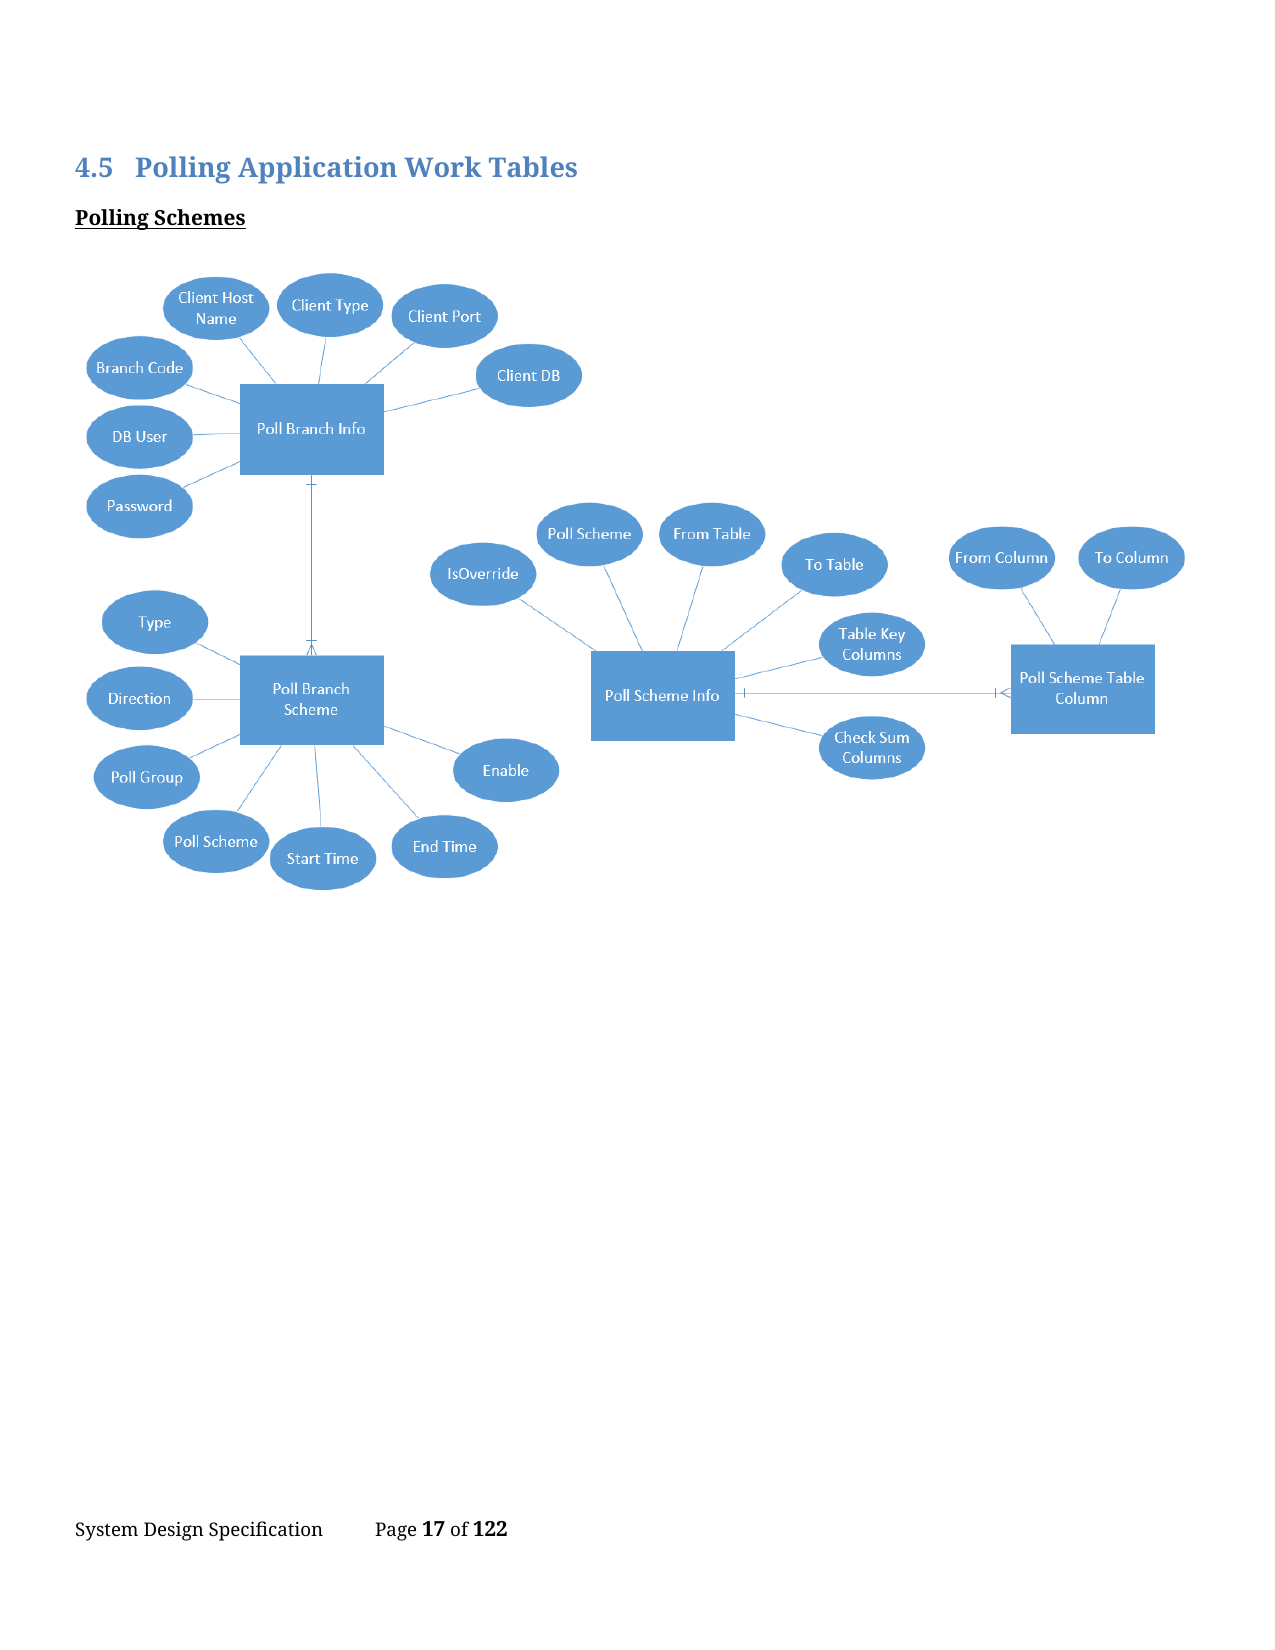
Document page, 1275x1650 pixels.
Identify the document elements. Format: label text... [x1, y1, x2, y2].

picture [75, 261, 1200, 916]
text Polling Schemes [75, 203, 1200, 232]
subtitle Polling Application Work Tables [75, 149, 1200, 186]
